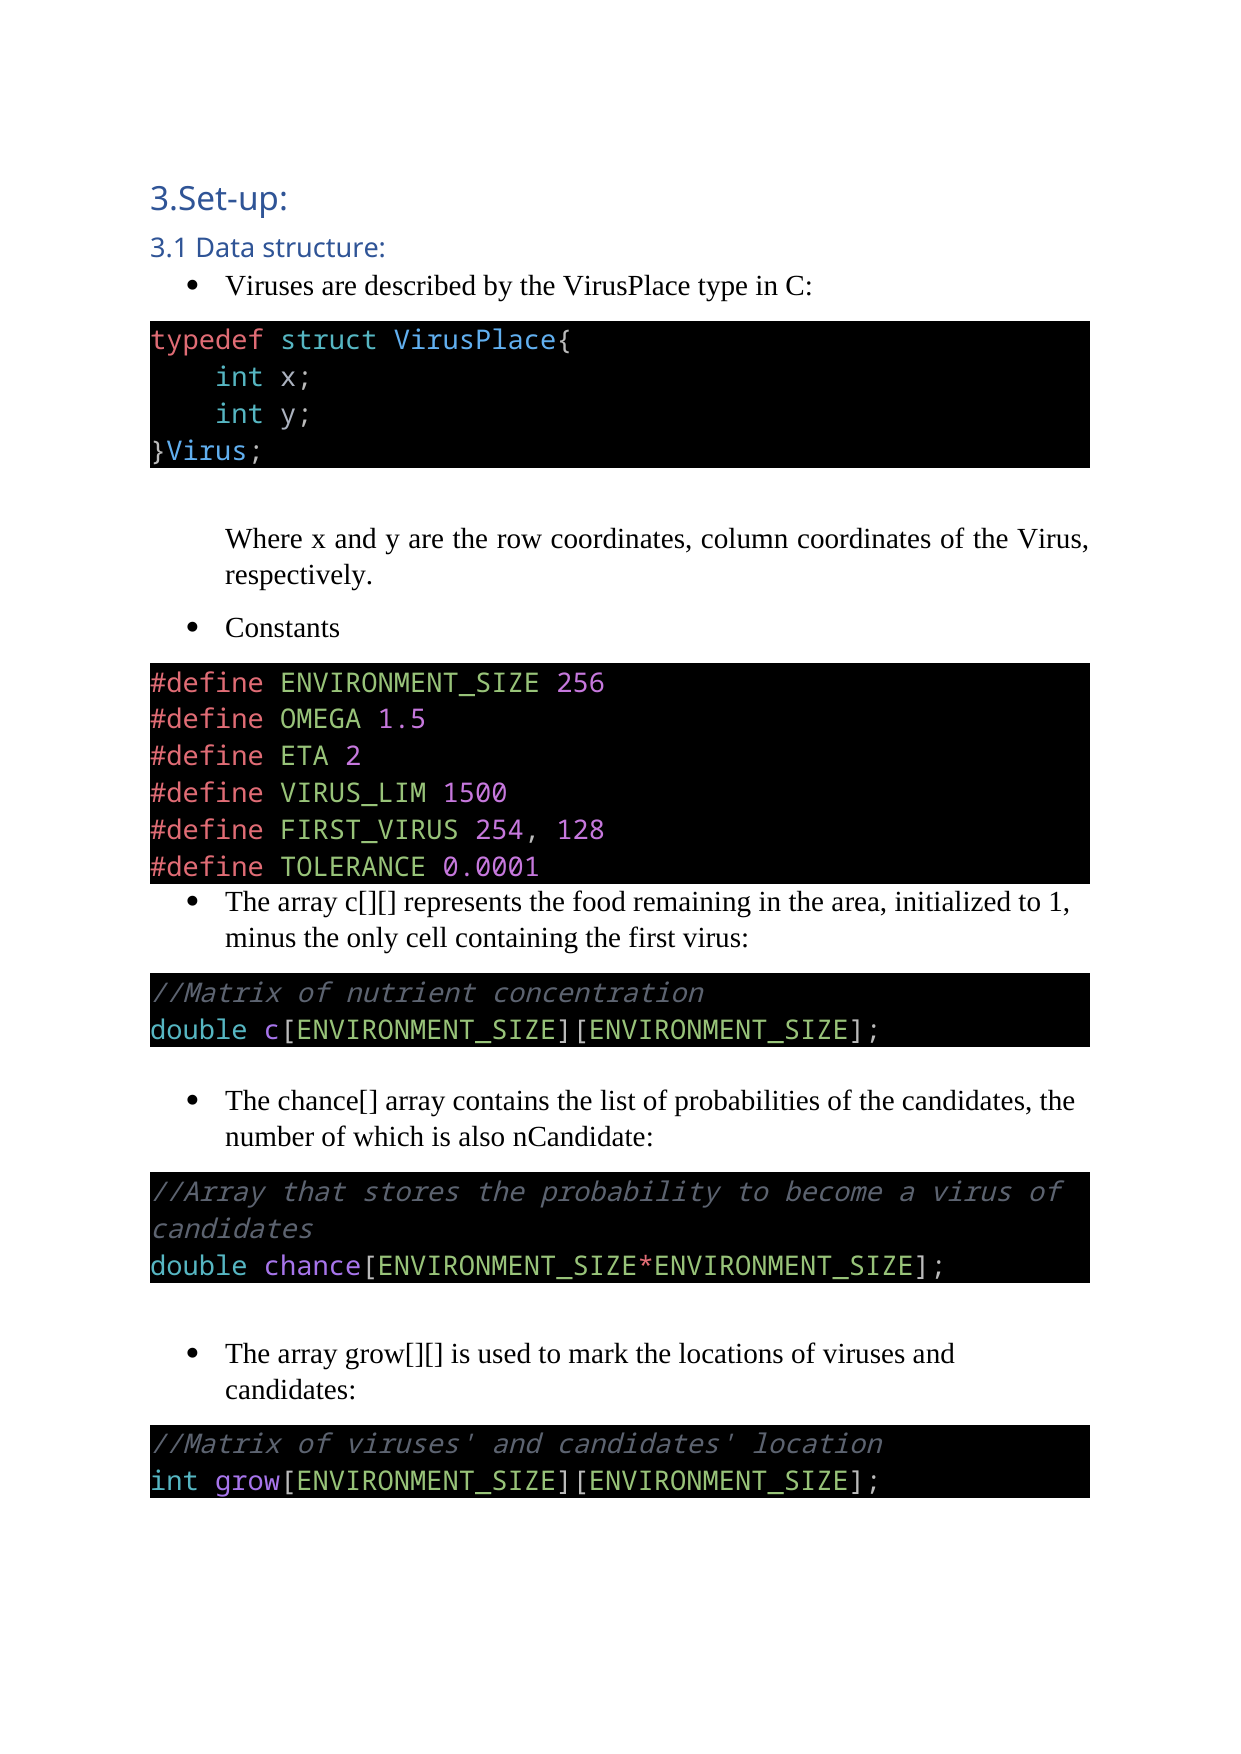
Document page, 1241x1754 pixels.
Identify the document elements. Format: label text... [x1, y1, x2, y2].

text #define ENVIRONMENT_SIZE 256 [150, 663, 1090, 700]
list The chance[] array contains the list of probabilities of the candidates, the number of which is also nCandidate: [187, 1083, 1090, 1153]
text int grow[ENVIRONMENT_SIZE][ENVIRONMENT_SIZE]; [150, 1462, 1090, 1498]
text double chance[ENVIRONMENT_SIZE*ENVIRONMENT_SIZE]; [150, 1246, 1090, 1283]
text //Matrix of nutrient concentration [150, 973, 1090, 1010]
text #define OMEGA 1.5 [150, 700, 1090, 737]
text #define FIRST_VIRUS 254, 128 [150, 811, 1090, 847]
text Where x and y are the row coordinates, column coordinates of the Virus, respectively. [225, 521, 1090, 591]
text #define TOLERANCE 0.0001 [150, 847, 1090, 884]
text #define VIRUS_LIM 1500 [150, 774, 1090, 811]
list Viruses are described by the VirusPlace type in C: [187, 268, 1090, 302]
subtitle 3.Set-up: [150, 175, 1090, 220]
text //Array that stores the probability to become a virus of candidates [150, 1172, 1090, 1246]
text typedef struct VirusPlace{ [150, 321, 1090, 358]
text //Matrix of viruses' and candidates' location [150, 1425, 1090, 1462]
list The array c[][] represents the food remaining in the area, initialized to 1, minus the only cell containing the first virus: [187, 884, 1090, 954]
list Constants [187, 610, 1090, 644]
subtitle 3.1 Data structure: [150, 228, 1090, 265]
list The array grow[][] is used to mark the locations of viruses and candidates: [187, 1336, 1090, 1406]
text }Virus; [150, 431, 1090, 468]
text #define ETA 2 [150, 737, 1090, 774]
text double c[ENVIRONMENT_SIZE][ENVIRONMENT_SIZE]; [150, 1010, 1090, 1047]
text int x; [150, 358, 1090, 394]
text int y; [150, 394, 1090, 431]
